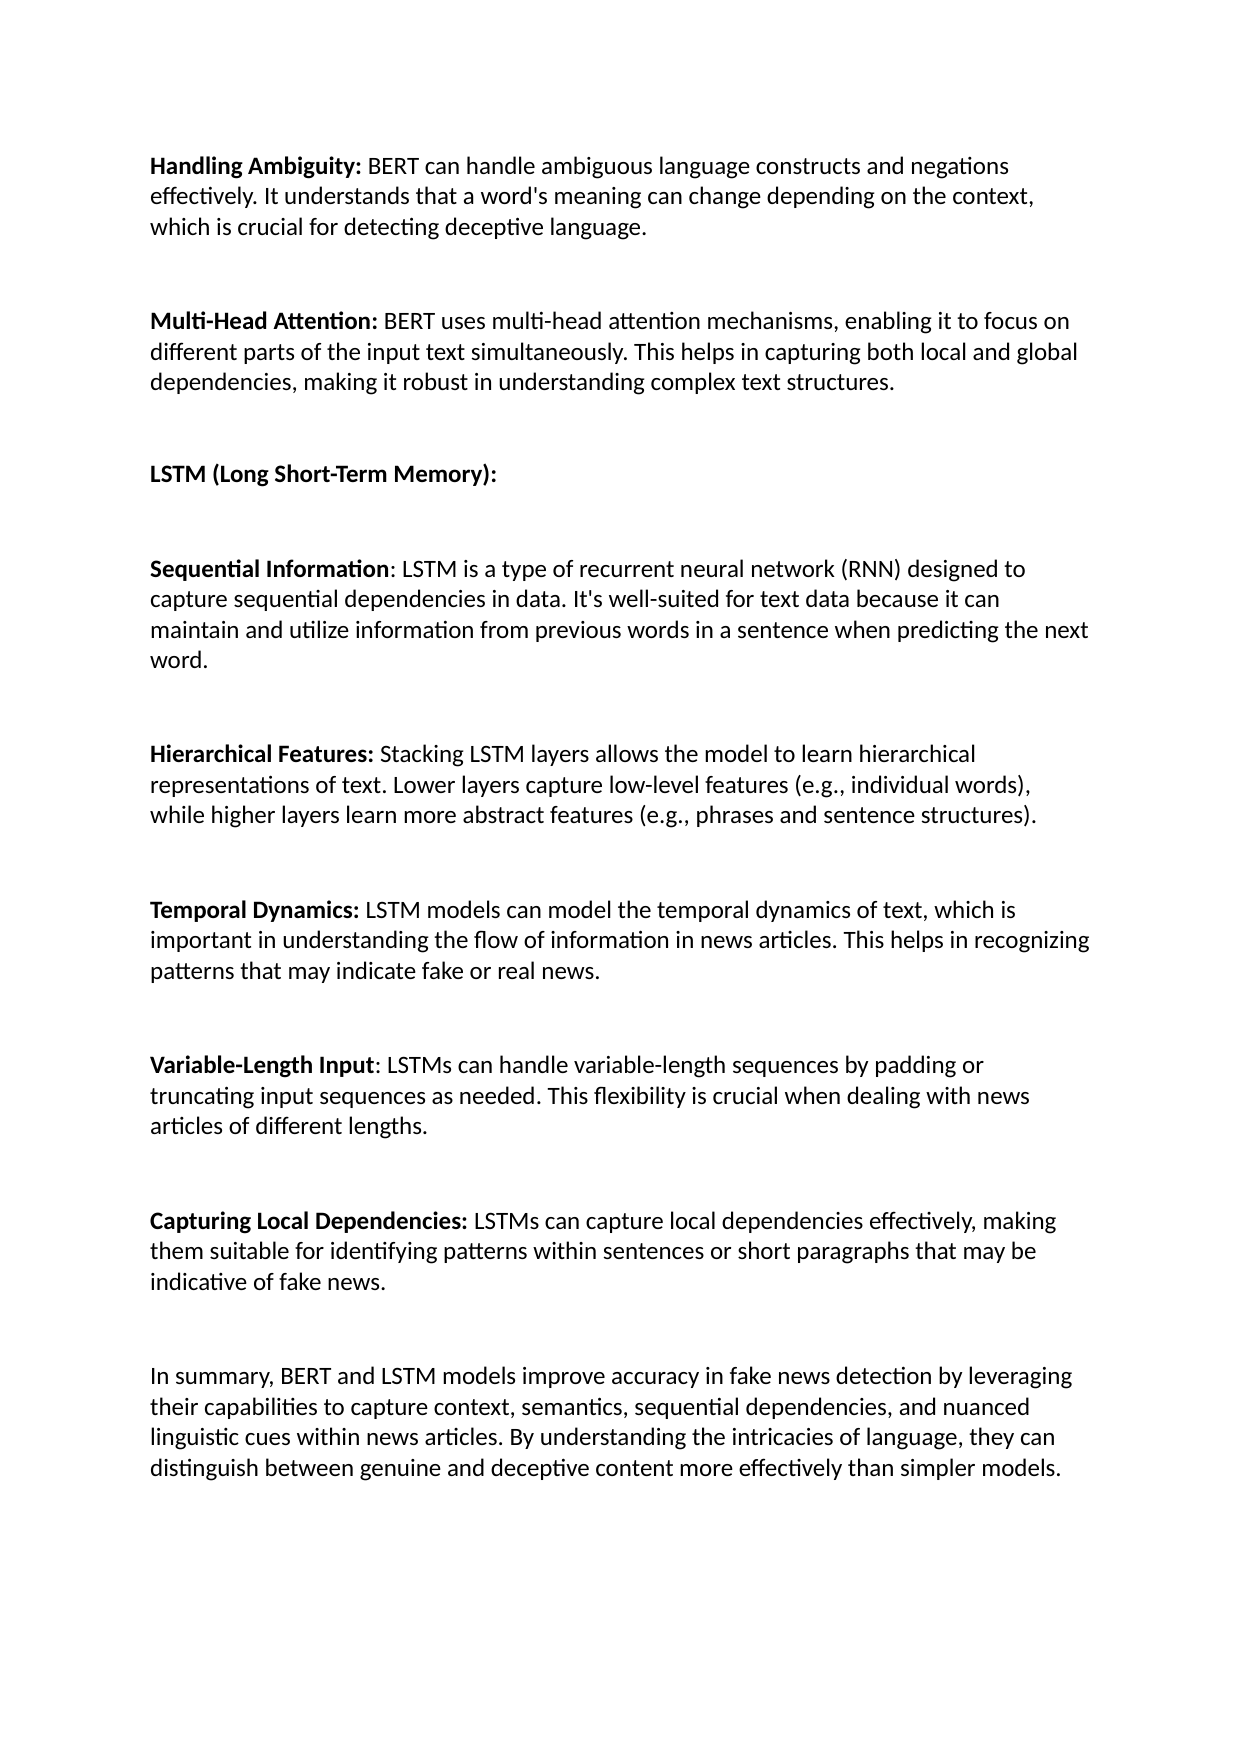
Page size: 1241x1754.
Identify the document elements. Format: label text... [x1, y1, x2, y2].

text Handling Ambiguity: BERT can handle ambiguous language constructs and negations effectively. It understands that a word's meaning can change depending on the context, which is crucial for detecting deceptive language. [150, 150, 1090, 242]
text Hierarchical Features: Stacking LSTM layers allows the model to learn hierarchical representations of text. Lower layers capture low-level features (e.g., individual words), while higher layers learn more abstract features (e.g., phrases and sentence structures). [150, 739, 1090, 830]
text Temporal Dynamics: LSTM models can model the temporal dynamics of text, which is important in understanding the flow of information in news articles. This helps in recognizing patterns that may indicate fake or real news. [150, 894, 1090, 986]
text LSTM (Long Short-Term Memory): [150, 458, 1090, 489]
text Sequential Information: LSTM is a type of recurrent neural network (RNN) designed to capture sequential dependencies in data. It's well-suited for text data because it can maintain and utilize information from previous words in a sentence when predicting the next word. [150, 553, 1090, 675]
text Multi-Head Attention: BERT uses multi-head attention mechanisms, enabling it to focus on different parts of the input text simultaneously. This helps in capturing both local and global dependencies, making it robust in understanding complex text structures. [150, 305, 1090, 397]
text Variable-Length Input: LSTMs can handle variable-length sequences by padding or truncating input sequences as needed. This flexibility is crucial when dealing with news articles of different lengths. [150, 1049, 1090, 1141]
text In summary, BERT and LSTM models improve accuracy in fake news detection by leveraging their capabilities to capture context, semantics, sequential dependencies, and nuanced linguistic cues within news articles. By understanding the intricacies of language, they can distinguish between genuine and deceptive content more effectively than simpler models. [150, 1360, 1090, 1482]
text Capturing Local Dependencies: LSTMs can capture local dependencies effectively, making them suitable for identifying patterns within sentences or short paragraphs that may be indicative of fake news. [150, 1205, 1090, 1296]
